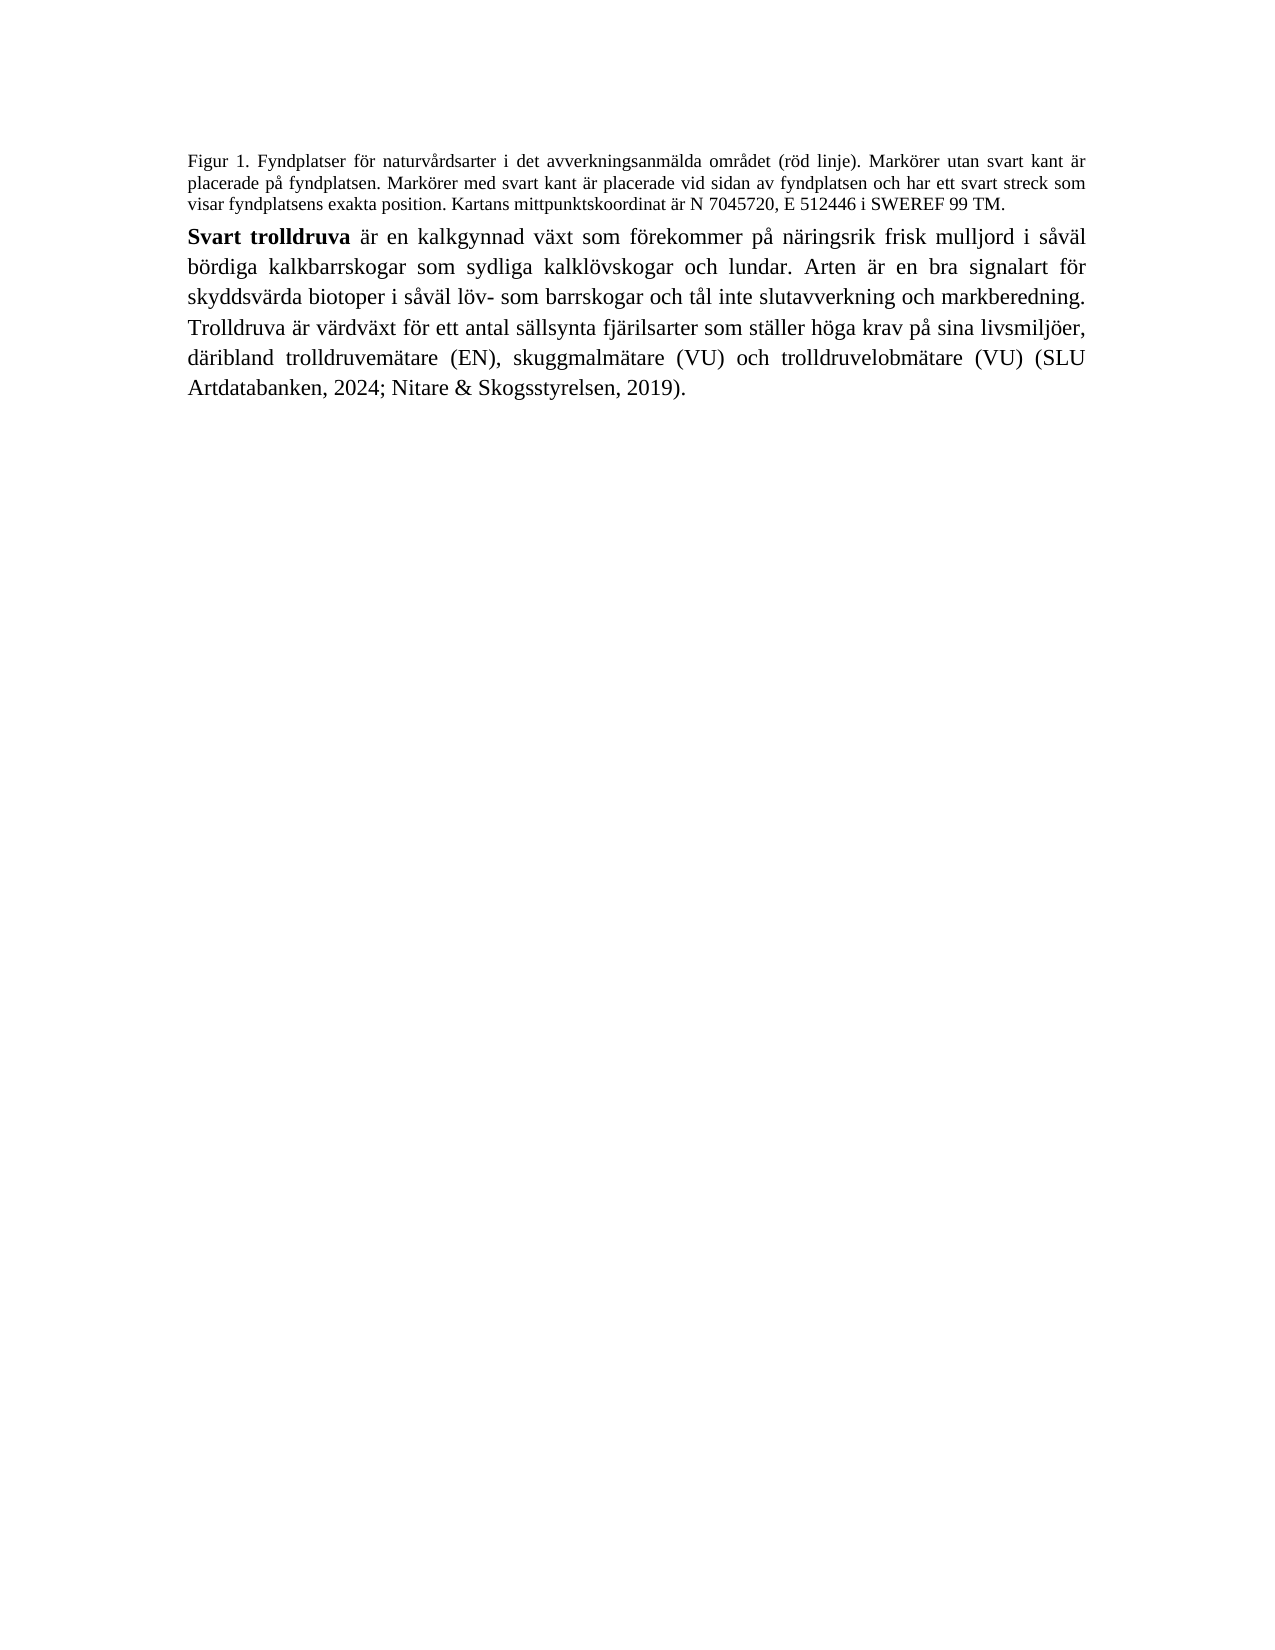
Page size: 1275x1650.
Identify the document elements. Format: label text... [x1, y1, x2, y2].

text Figur 1. Fyndplatser för naturvårdsarter i det avverkningsanmälda området (röd linje). Markörer utan svart kant är placerade på fyndplatsen. Markörer med svart kant är placerade vid sidan av fyndplatsen och har ett svart streck som visar fyndplatsens exakta position. Kartans mittpunktskoordinat är N 7045720, E 512446 i SWEREF 99 TM. [187, 150, 1087, 215]
text Svart trolldruva är en kalkgynnad växt som förekommer på näringsrik frisk mulljord i såväl bördiga kalkbarrskogar som sydliga kalklövskogar och lundar. Arten är en bra signalart för skyddsvärda biotoper i såväl löv- som barrskogar och tål inte slutavverkning och markberedning. Trolldruva är värdväxt för ett antal sällsynta fjärilsarter som ställer höga krav på sina livsmiljöer, däribland trolldruvemätare (EN), skuggmalmätare (VU) och trolldruvelobmätare (VU) (SLU Artdatabanken, 2024; Nitare & Skogsstyrelsen, 2019). [187, 223, 1087, 400]
